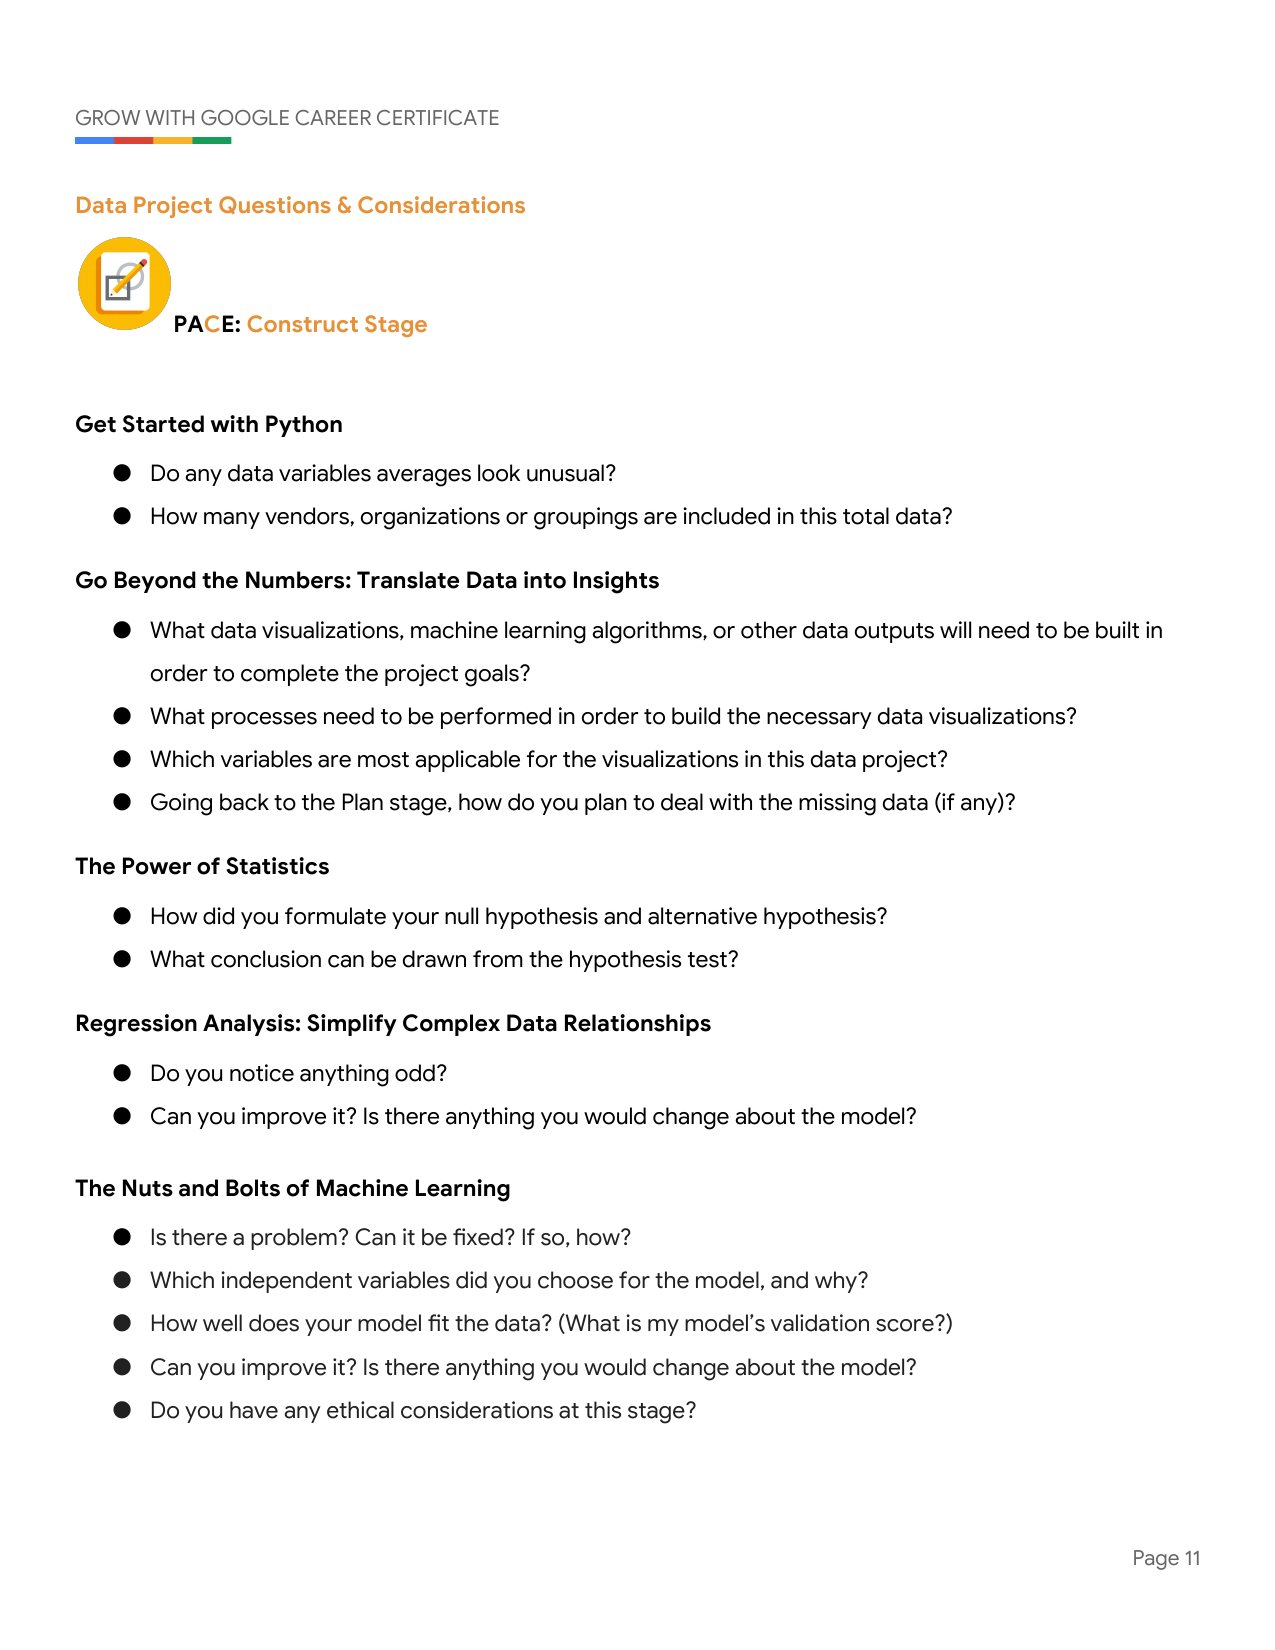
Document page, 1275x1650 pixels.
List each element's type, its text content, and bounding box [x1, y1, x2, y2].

text The Power of Statistics [75, 853, 1200, 881]
text Data Project Questions & Considerations [75, 191, 1200, 220]
list Can you improve it? Is there anything you would change about the model? [112, 1353, 1200, 1382]
list Going back to the Plan stage, how do you plan to deal with the missing data (if any)? [112, 789, 1200, 817]
list Do you notice anything odd? [112, 1059, 1200, 1088]
list Which variables are most applicable for the visualizations in this data project? [112, 746, 1200, 774]
list How well does your model fit the data? (What is my model’s validation score?) [112, 1310, 1200, 1338]
list How did you formulate your null hypothesis and alternative hypothesis? [112, 902, 1200, 931]
list Is there a problem? Can it be fixed? If so, how? [112, 1223, 1200, 1252]
picture [75, 137, 232, 144]
text Get Started with Python [75, 410, 1200, 439]
text PACE: Construct Stage [75, 235, 1200, 339]
picture [75, 235, 173, 333]
list How many vendors, organizations or groupings are included in this total data? [112, 503, 1200, 531]
list What conclusion can be drawn from the hypothesis test? [112, 945, 1200, 974]
list Do you have any ethical considerations at this stage? [112, 1396, 1200, 1425]
list Can you improve it? Is there anything you would change about the model? [112, 1102, 1200, 1131]
list Do any data variables averages look unusual? [112, 459, 1200, 488]
text The Nuts and Bolts of Machine Learning [75, 1174, 1200, 1203]
list What data visualizations, machine learning algorithms, or other data outputs will need to be built in order to complete the project goals? [112, 616, 1200, 688]
text Go Beyond the Numbers: Translate Data into Insights [75, 567, 1200, 595]
list What processes need to be performed in order to build the necessary data visualizations? [112, 702, 1200, 731]
list Which independent variables did you choose for the model, and why? [112, 1267, 1200, 1295]
text Regression Analysis: Simplify Complex Data Relationships [75, 1009, 1200, 1038]
